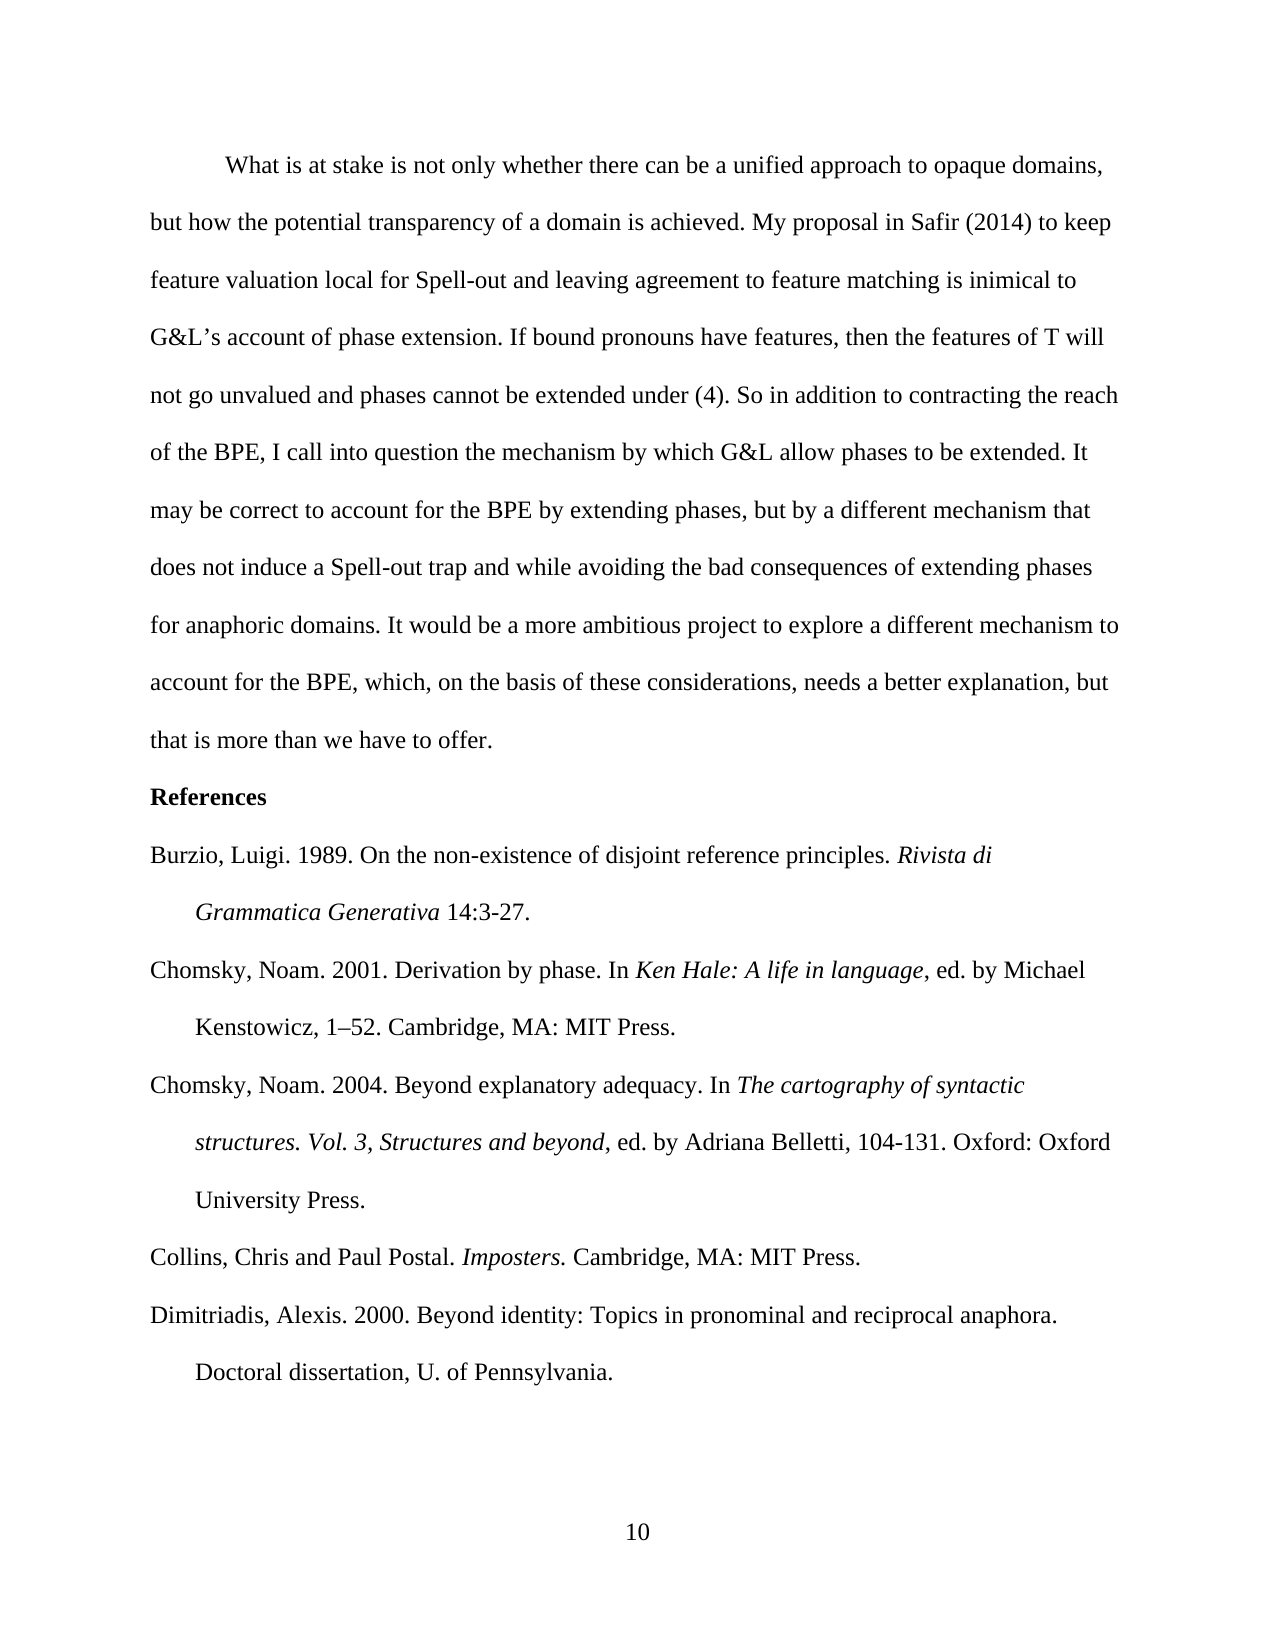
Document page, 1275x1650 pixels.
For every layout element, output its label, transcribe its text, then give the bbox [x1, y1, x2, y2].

text Dimitriadis, Alexis. 2000. Beyond identity: Topics in pronominal and reciprocal anaphora. Doctoral dissertation, U. of Pennsylvania. [150, 1300, 1125, 1386]
text References [150, 782, 1125, 811]
text Chomsky, Noam. 2001. Derivation by phase. In Ken Hale: A life in language, ed. by Michael Kenstowicz, 1–52. Cambridge, MA: MIT Press. [150, 955, 1125, 1041]
text Chomsky, Noam. 2004. Beyond explanatory adequacy. In The cartography of syntactic structures. Vol. 3, Structures and beyond, ed. by Adriana Belletti, 104-131. Oxford: Oxford University Press. [150, 1070, 1125, 1214]
text What is at stake is not only whether there can be a unified approach to opaque domains, but how the potential transparency of a domain is achieved. My proposal in Safir (2014) to keep feature valuation local for Spell-out and leaving agreement to feature matching is inimical to G&L’s account of phase extension. If bound pronouns have features, then the features of T will not go unvalued and phases cannot be extended under (4). So in addition to contracting the reach of the BPE, I call into question the mechanism by which G&L allow phases to be extended. It may be correct to account for the BPE by extending phases, but by a different mechanism that does not induce a Spell-out trap and while avoiding the bad consequences of extending phases for anaphoric domains. It would be a more ambitious project to explore a different mechanism to account for the BPE, which, on the basis of these considerations, needs a better explanation, but that is more than we have to offer. [150, 150, 1125, 754]
text Collins, Chris and Paul Postal. Imposters. Cambridge, MA: MIT Press. [150, 1242, 1125, 1271]
text Burzio, Luigi. 1989. On the non-existence of disjoint reference principles. Rivista di Grammatica Generativa 14:3-27. [150, 840, 1125, 926]
